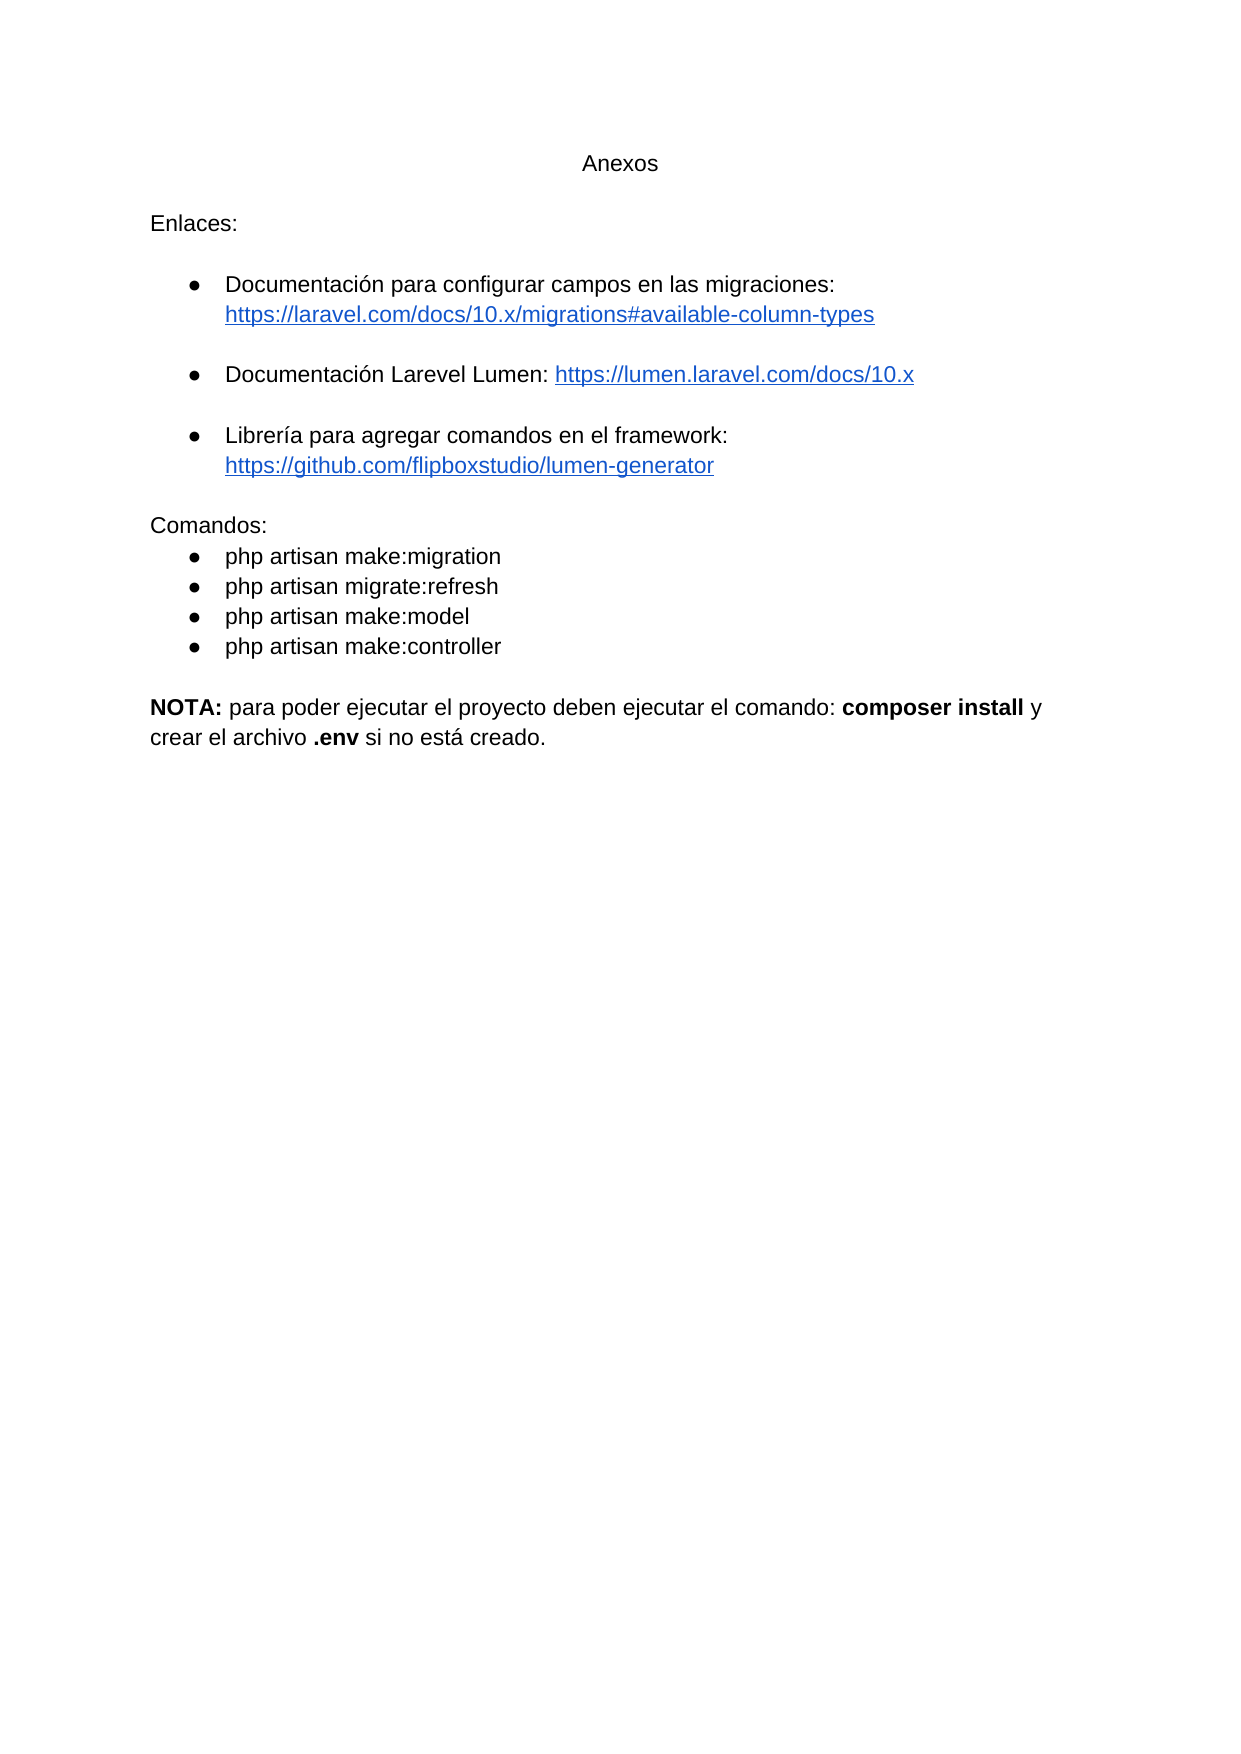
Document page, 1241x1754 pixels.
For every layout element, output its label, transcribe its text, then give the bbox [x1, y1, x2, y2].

list php artisan make:migration [187, 543, 1090, 569]
text Anexos [150, 150, 1090, 176]
list php artisan migrate:refresh [187, 573, 1090, 599]
text NOTA: para poder ejecutar el proyecto deben ejecutar el comando: composer install y crear el archivo .env si no está creado. [150, 694, 1090, 750]
text Enlaces: [150, 210, 1090, 237]
list php artisan make:controller [187, 633, 1090, 660]
list Documentación Larevel Lumen: https://lumen.laravel.com/docs/10.x [187, 361, 1090, 388]
list Documentación para configurar campos en las migraciones: https://laravel.com/docs/10.x/migrations#available-column-types [187, 271, 1090, 327]
text Comandos: [150, 512, 1090, 539]
list Librería para agregar comandos en el framework: https://github.com/flipboxstudio/lumen-generator [187, 422, 1090, 478]
list php artisan make:model [187, 603, 1090, 629]
